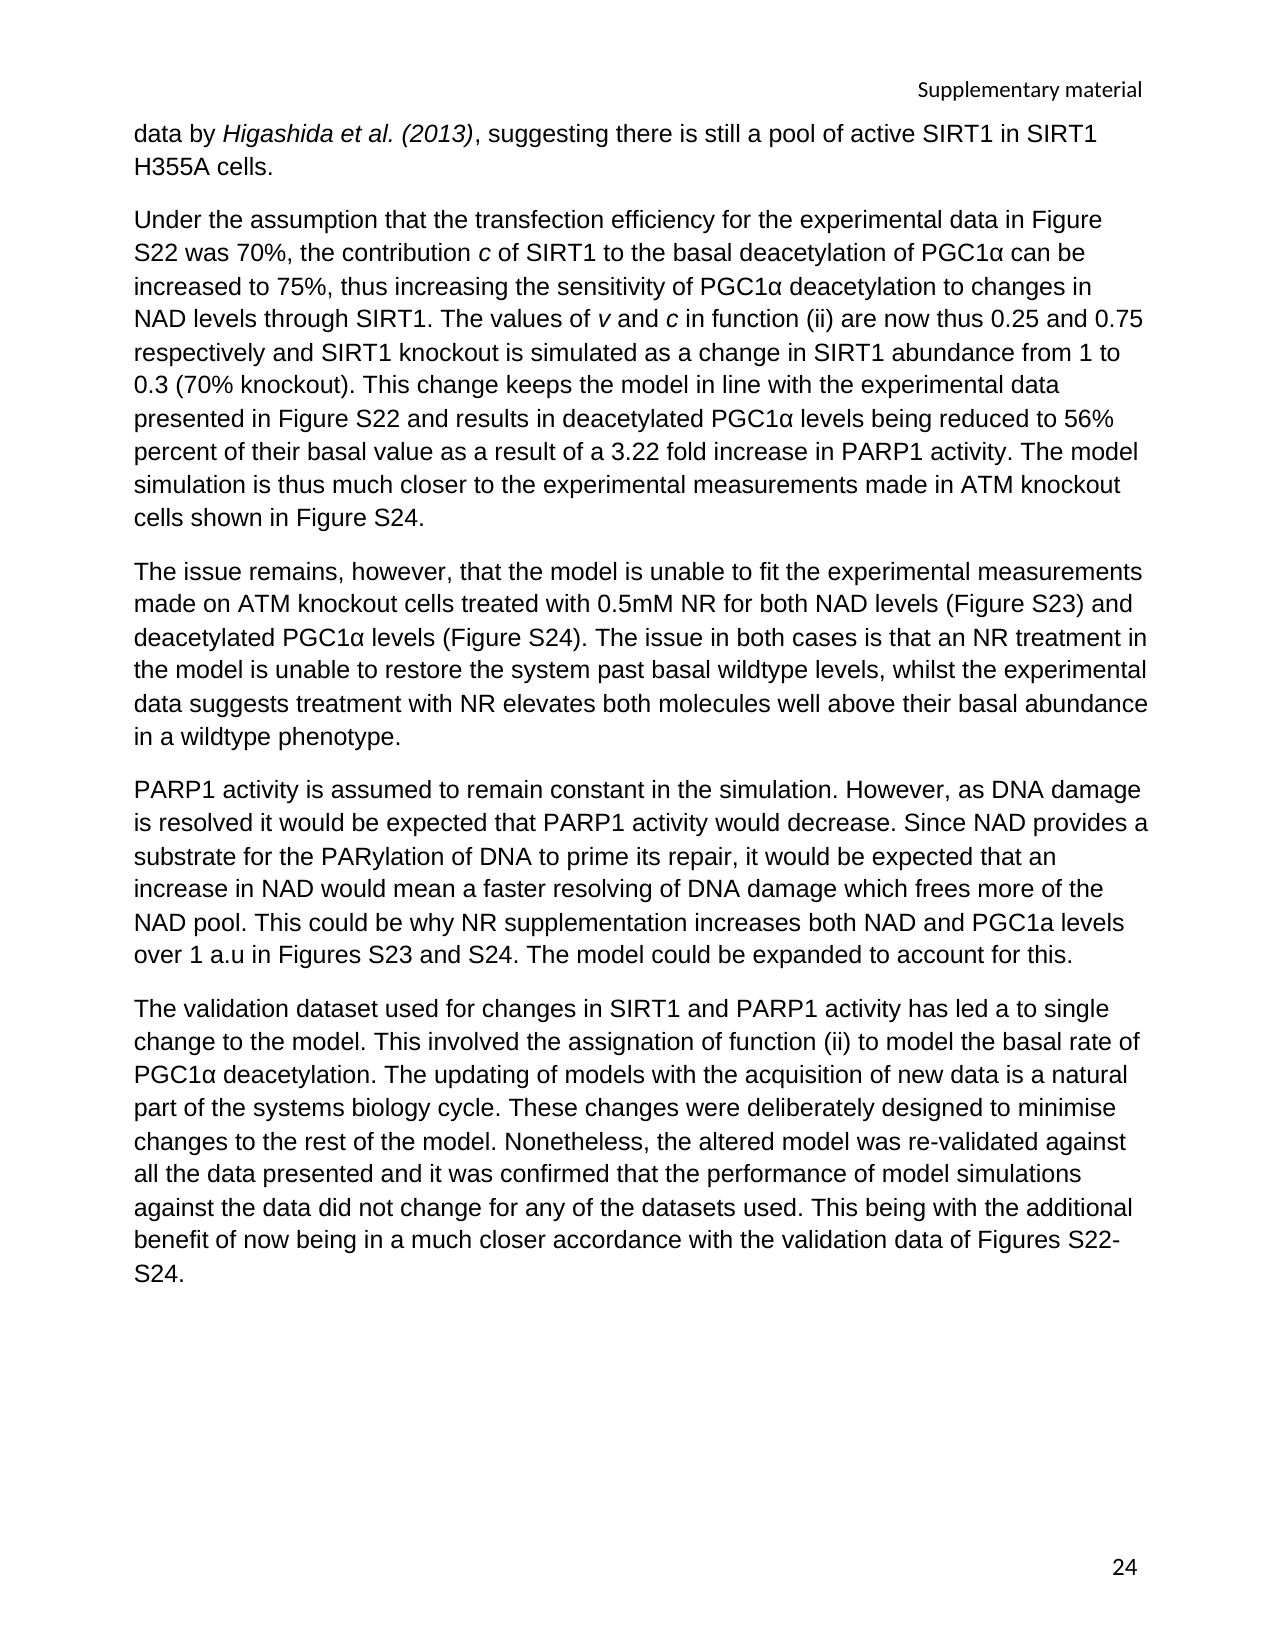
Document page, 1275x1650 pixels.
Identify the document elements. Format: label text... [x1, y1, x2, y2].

text Under the assumption that the transfection efficiency for the experimental data in Figure S22 was 70%, the contribution c of SIRT1 to the basal deacetylation of PGC1α can be increased to 75%, thus increasing the sensitivity of PGC1α deacetylation to changes in NAD levels through SIRT1. The values of v and c in function (ii) are now thus 0.25 and 0.75 respectively and SIRT1 knockout is simulated as a change in SIRT1 abundance from 1 to 0.3 (70% knockout). This change keeps the model in line with the experimental data presented in Figure S22 and results in deacetylated PGC1α levels being reduced to 56% percent of their basal value as a result of a 3.22 fold increase in PARP1 activity. The model simulation is thus much closer to the experimental measurements made in ATM knockout cells shown in Figure S24. [133, 205, 1152, 531]
text The issue remains, however, that the model is unable to fit the experimental measurements made on ATM knockout cells treated with 0.5mM NR for both NAD levels (Figure S23) and deacetylated PGC1α levels (Figure S24). The issue in both cases is that an NR treatment in the model is unable to restore the system past basal wildtype levels, whilst the experimental data suggests treatment with NR elevates both molecules well above their basal abundance in a wildtype phenotype. [133, 556, 1152, 750]
text The validation dataset used for changes in SIRT1 and PARP1 activity has led a to single change to the model. This involved the assignation of function (ii) to model the basal rate of PGC1α deacetylation. The updating of models with the acquisition of new data is a natural part of the systems biology cycle. These changes were deliberately designed to minimise changes to the rest of the model. Nonetheless, the altered model was re-validated against all the data presented and it was confirmed that the performance of model simulations against the data did not change for any of the datasets used. This being with the additional benefit of now being in a much closer accordance with the validation data of Figures S22-S24. [133, 994, 1152, 1287]
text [133, 118, 1152, 180]
text PARP1 activity is assumed to remain constant in the simulation. However, as DNA damage is resolved it would be expected that PARP1 activity would decrease. Since NAD provides a substrate for the PARylation of DNA to prime its repair, it would be expected that an increase in NAD would mean a faster resolving of DNA damage which frees more of the NAD pool. This could be why NR supplementation increases both NAD and PGC1a levels over 1 a.u in Figures S23 and S24. The model could be expanded to account for this. [133, 775, 1152, 969]
